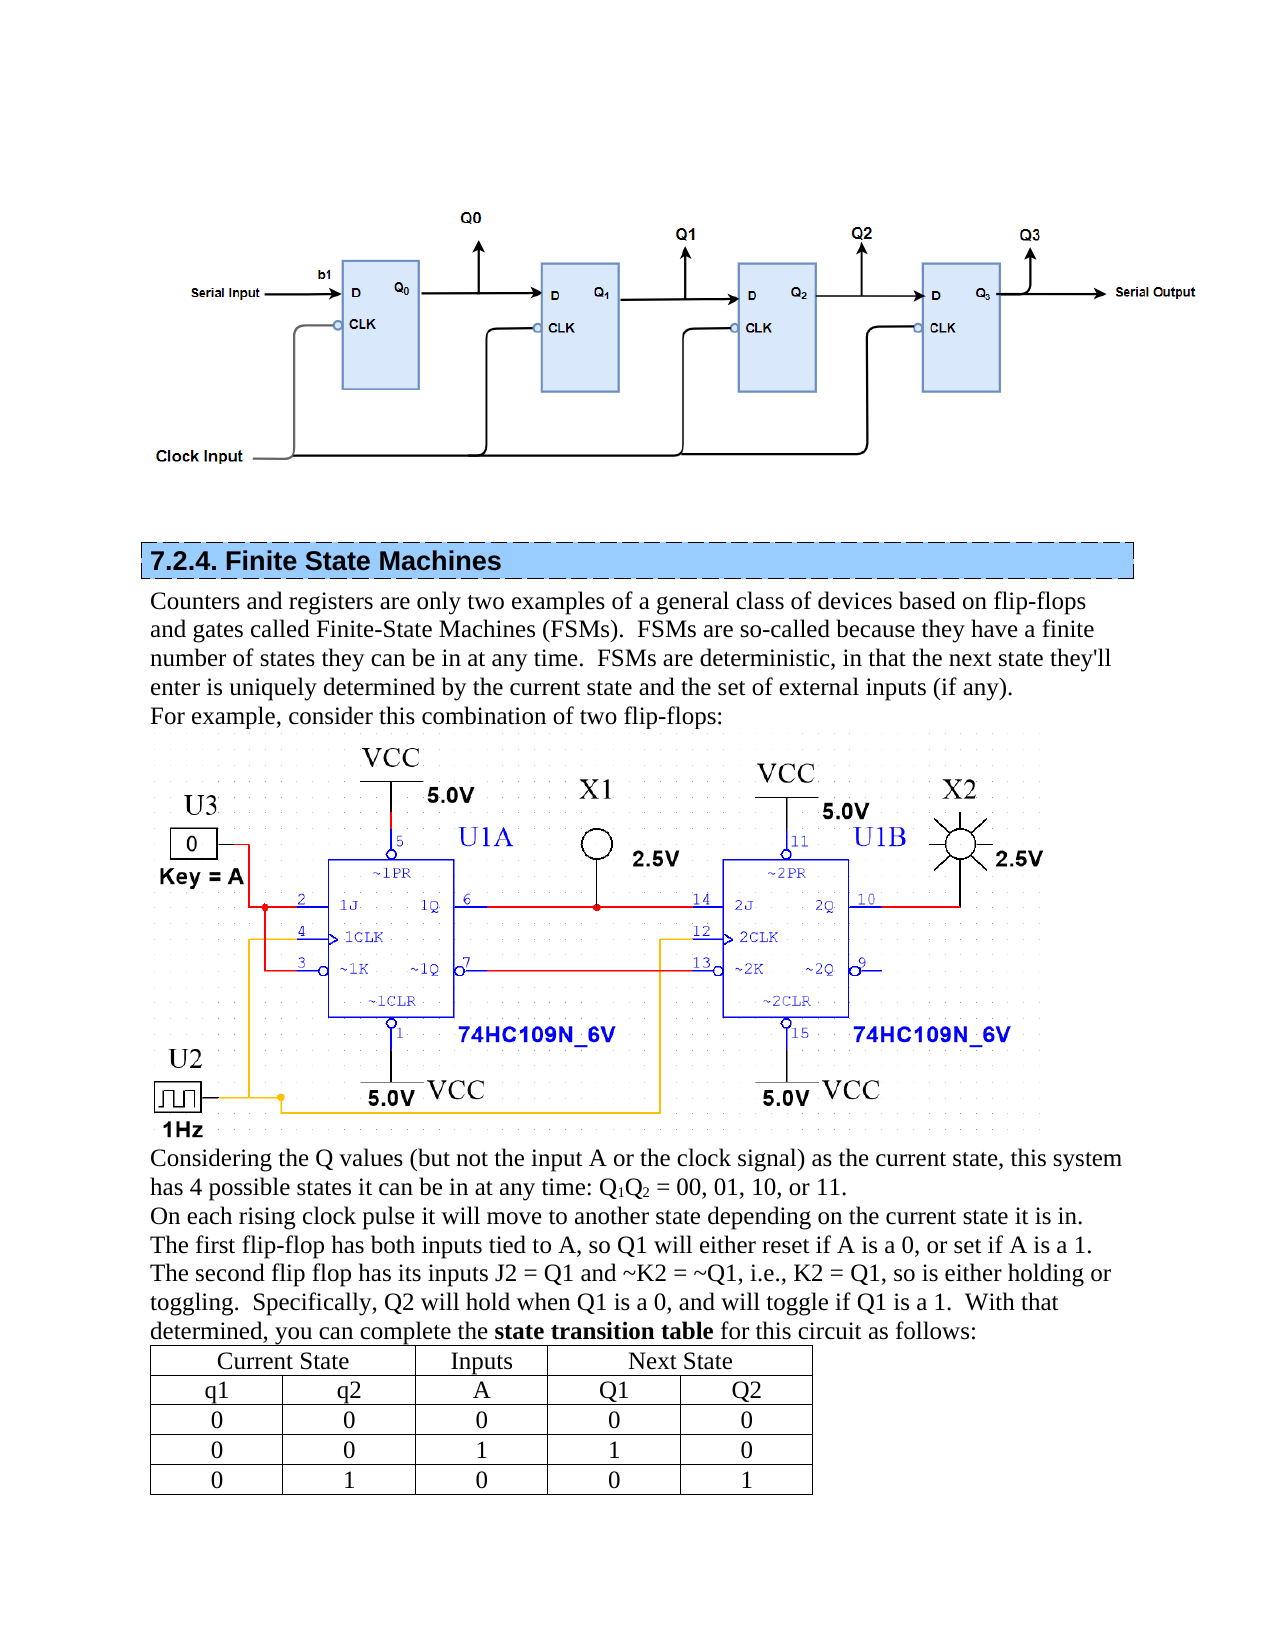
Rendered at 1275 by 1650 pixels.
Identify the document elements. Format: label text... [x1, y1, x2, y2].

table_cell 0 [151, 1465, 282, 1494]
text Counters and registers are only two examples of a general class of devices based on flip-flops and gates called Finite-State Machines (FSMs). FSMs are so-called because they have a finite number of states they can be in at any time. FSMs are deterministic, in that the next state they'll enter is uniquely determined by the current state and the set of external inputs (if any). [150, 586, 1125, 701]
table_cell 0 [548, 1405, 680, 1434]
table_cell 1 [681, 1465, 812, 1494]
text Considering the Q values (but not the input A or the clock signal) as the current state, this system has 4 possible states it can be in at any time: Q1Q2 = 00, 01, 10, or 11. [150, 1143, 1125, 1201]
table_cell 0 [151, 1435, 282, 1464]
table_cell q1 [151, 1376, 282, 1404]
text The second flip flop has its inputs J2 = Q1 and ~K2 = ~Q1, i.e., K2 = Q1, so is either holding or toggling. Specifically, Q2 will hold when Q1 is a 0, and will toggle if Q1 is a 1. With that determined, you can complete the state transition table for this circuit as follows: [150, 1258, 1125, 1345]
subtitle Finite State Machines [141, 542, 1134, 579]
table_cell A [416, 1376, 547, 1404]
table_cell Q2 [681, 1376, 812, 1404]
table_cell 0 [416, 1465, 547, 1494]
table_cell 0 [548, 1465, 680, 1494]
table_cell 1 [283, 1465, 415, 1494]
table_cell 0 [283, 1435, 415, 1464]
picture [150, 150, 1216, 517]
table_header Next State [548, 1346, 812, 1374]
table_header Inputs [416, 1346, 547, 1374]
table_cell 0 [283, 1405, 415, 1434]
table_header Current State [151, 1346, 415, 1374]
table_cell 0 [416, 1405, 547, 1434]
table_cell 0 [151, 1405, 282, 1434]
table_cell 1 [416, 1435, 547, 1464]
table_cell 0 [681, 1405, 812, 1434]
table_cell 0 [681, 1435, 812, 1464]
table_cell q2 [283, 1376, 415, 1404]
table_cell Q1 [548, 1376, 680, 1404]
picture [150, 729, 1052, 1144]
table_cell 1 [548, 1435, 680, 1464]
text For example, consider this combination of two flip-flops: [150, 701, 1125, 729]
text On each rising clock pulse it will move to another state depending on the current state it is in. The first flip-flop has both inputs tied to A, so Q1 will either reset if A is a 0, or set if A is a 1. [150, 1201, 1125, 1258]
